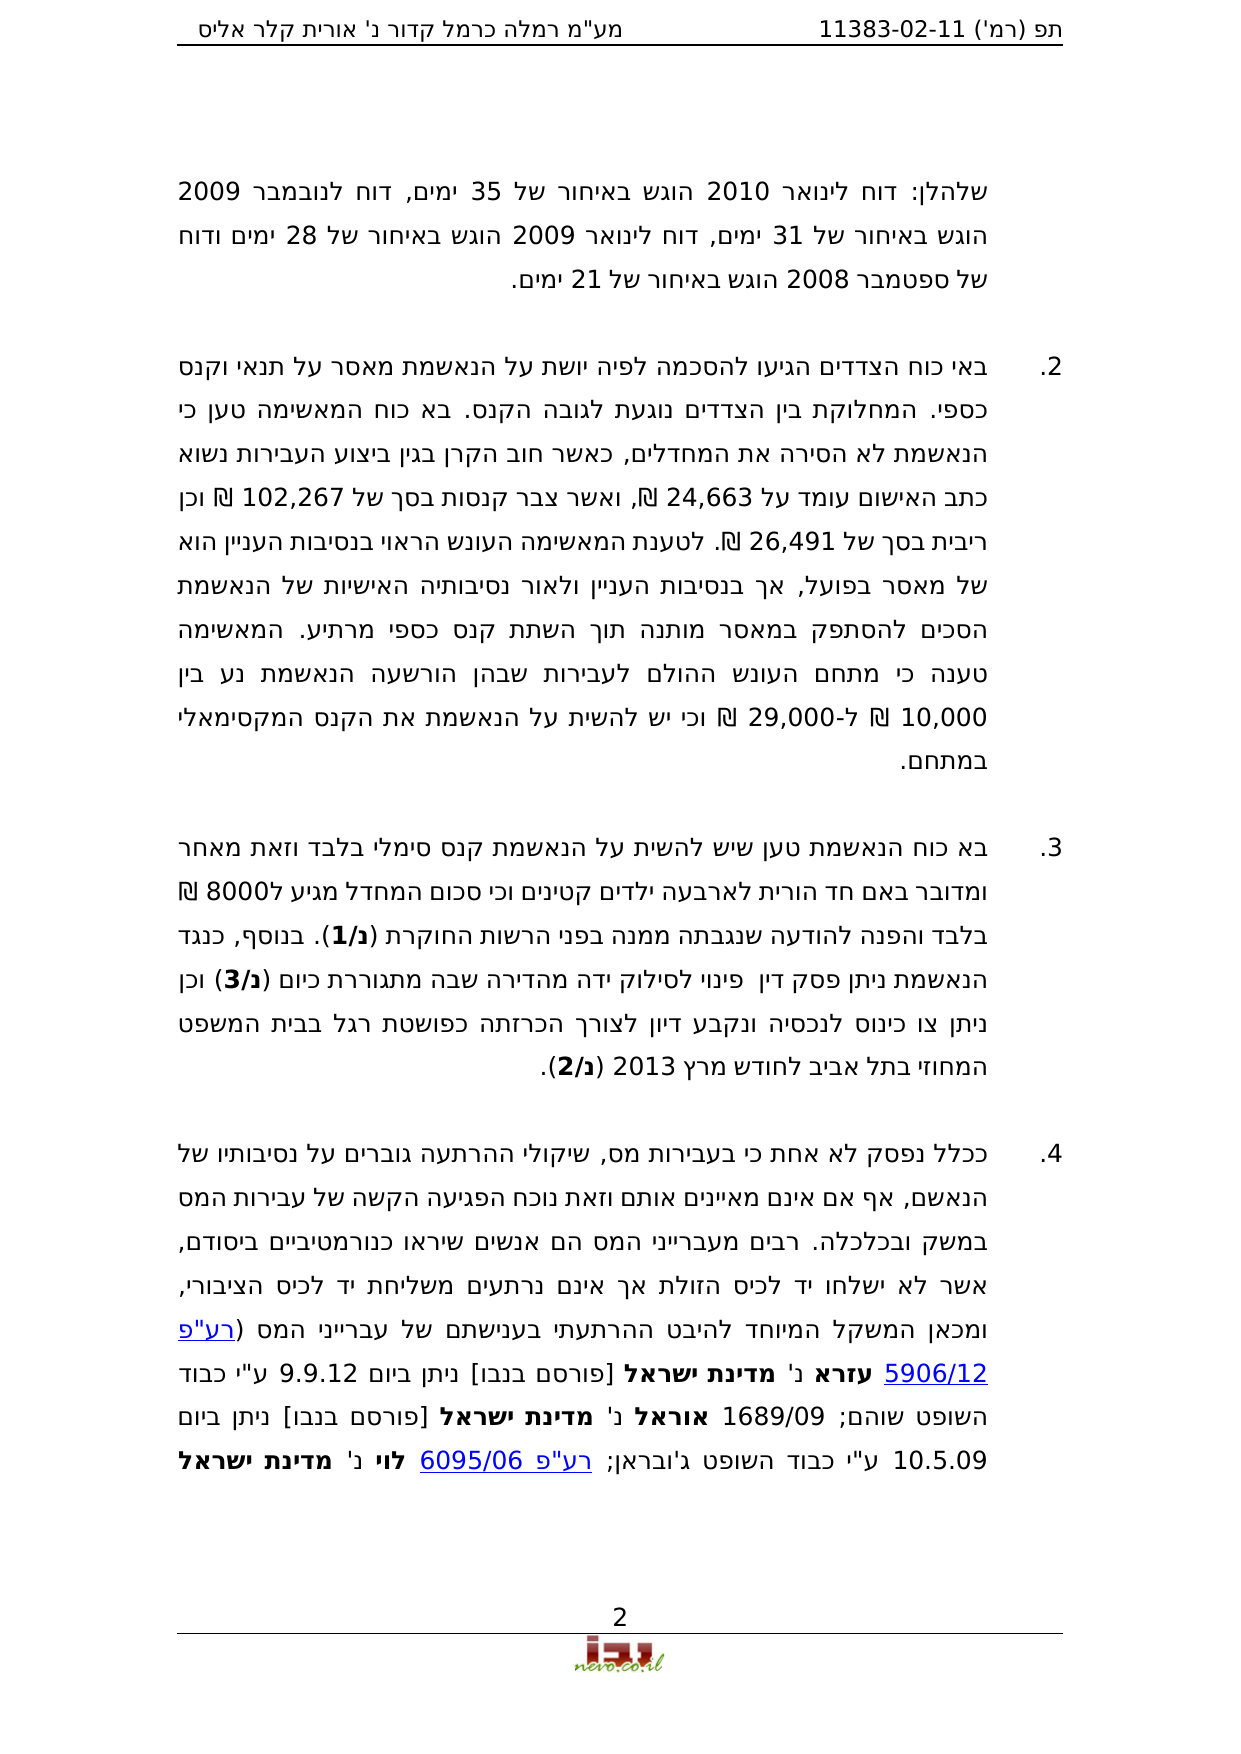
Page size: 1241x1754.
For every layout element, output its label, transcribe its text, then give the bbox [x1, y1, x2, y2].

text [177, 1139, 1063, 1476]
text 3. בא כוח הנאשמת טען שיש להשית על הנאשמת קנס סימלי בלבד וזאת מאחר ומדובר באם חד הורית לארבעה ילדים קטינים וכי סכום המחדל מגיע ל8000 ₪ בלבד והפנה להודעה שנגבתה ממנה בפני הרשות החוקרת (נ/1). בנוסף, כנגד הנאשמת ניתן פסק דין פינוי לסילוק ידה מהדירה שבה מתגוררת כיום (נ/3) וכן ניתן צו כינוס לנכסיה ונקבע דיון לצורך הכרזתה כפושטת רגל בבית המשפט המחוזי בתל אביב לחודש מרץ 2013 (נ/2). [177, 833, 1063, 1082]
picture [574, 1635, 666, 1673]
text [177, 177, 1063, 294]
text 2. באי כוח הצדדים הגיעו להסכמה לפיה יושת על הנאשמת מאסר על תנאי וקנס כספי. המחלוקת בין הצדדים נוגעת לגובה הקנס. בא כוח המאשימה טען כי הנאשמת לא הסירה את המחדלים, כאשר חוב הקרן בגין ביצוע העבירות נשוא כתב האישום עומד על 24,663 ₪, ואשר צבר קנסות בסך של 102,267 ₪ וכן ריבית בסך של 26,491 ₪. לטענת המאשימה העונש הראוי בנסיבות העניין הוא של מאסר בפועל, אך בנסיבות העניין ולאור נסיבותיה האישיות של הנאשמת הסכים להסתפק במאסר מותנה תוך השתת קנס כספי מרתיע. המאשימה טענה כי מתחם העונש ההולם לעבירות שבהן הורשעה הנאשמת נע בין 10,000 ₪ ל-29,000 ₪ וכי יש להשית על הנאשמת את הקנס המקסימאלי במתחם. [177, 352, 1063, 776]
